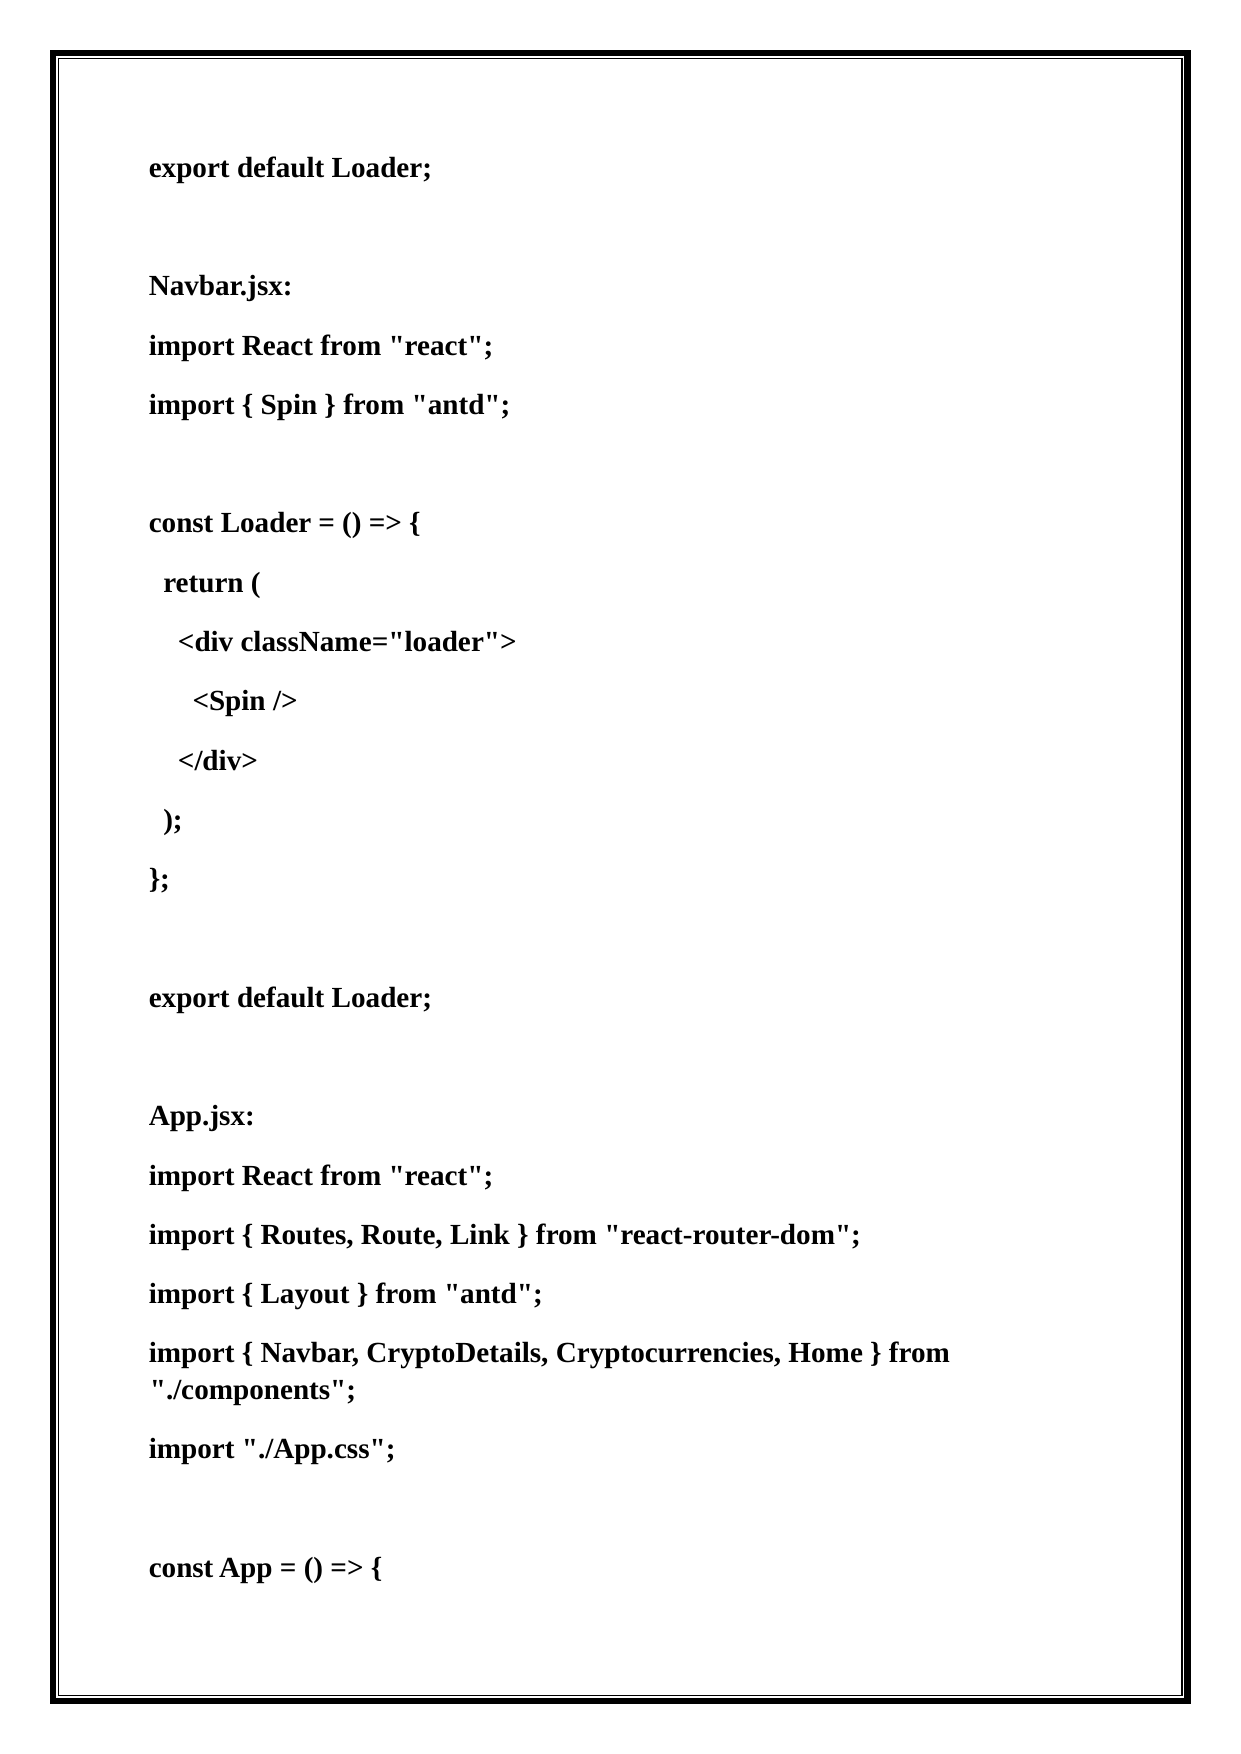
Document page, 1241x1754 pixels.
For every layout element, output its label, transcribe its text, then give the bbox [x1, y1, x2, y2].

text App.jsx: [148, 1098, 1092, 1132]
text Navbar.jsx: [148, 268, 1092, 302]
text return ( [148, 565, 1092, 598]
text import { Routes, Route, Link } from "react-router-dom"; [148, 1217, 1092, 1250]
text import { Navbar, CryptoDetails, Cryptocurrencies, Home } from "./components"; [148, 1335, 1092, 1406]
text import { Layout } from "antd"; [148, 1276, 1092, 1310]
text import React from "react"; [148, 1158, 1092, 1191]
text const Loader = () => { [148, 506, 1092, 539]
text </div> [148, 743, 1092, 776]
text ); [148, 802, 1092, 836]
text <div className="loader"> [148, 624, 1092, 658]
text export default Loader; [148, 150, 1092, 183]
text }; [148, 861, 1092, 895]
text <Spin /> [148, 683, 1092, 717]
text export default Loader; [148, 980, 1092, 1013]
text import { Spin } from "antd"; [148, 387, 1092, 421]
text import React from "react"; [148, 328, 1092, 361]
text import "./App.css"; [148, 1432, 1092, 1465]
text const App = () => { [148, 1550, 1092, 1584]
